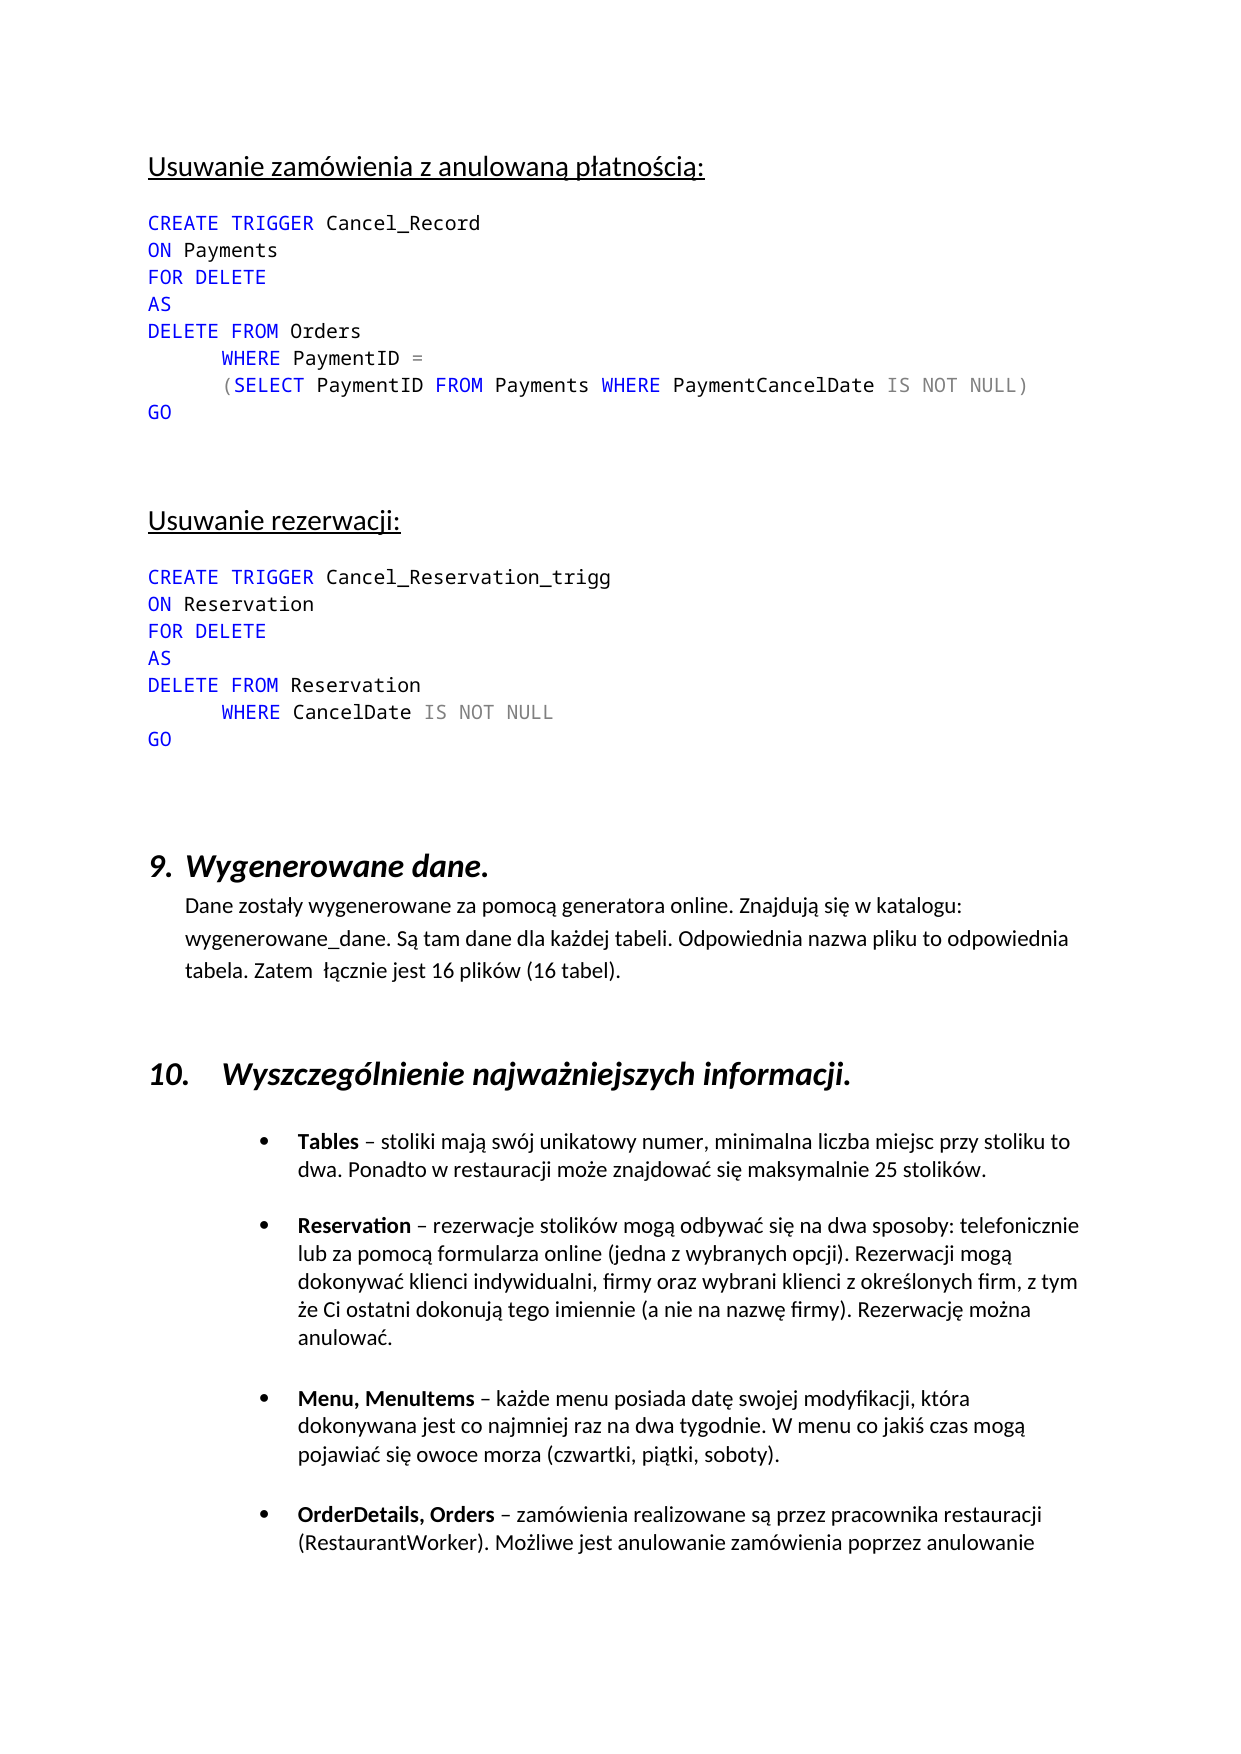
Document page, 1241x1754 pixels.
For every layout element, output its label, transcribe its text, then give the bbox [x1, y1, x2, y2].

text GO [148, 398, 1093, 425]
text Usuwanie rezerwacji: [148, 502, 1093, 537]
text DELETE FROM Orders [148, 317, 1093, 344]
text (SELECT PaymentID FROM Payments WHERE PaymentCancelDate IS NOT NULL) [148, 371, 1093, 398]
list Menu, MenuItems – każde menu posiada datę swojej modyfikacji, która dokonywana jest co najmniej raz na dwa tygodnie. W menu co jakiś czas mogą pojawiać się owoce morza (czwartki, piątki, soboty). [260, 1384, 1093, 1468]
text FOR DELETE [148, 617, 1093, 644]
text AS [148, 290, 1093, 317]
list Dane zostały wygenerowane za pomocą generatora online. Znajdują się w katalogu: wygenerowane_dane. Są tam dane dla każdej tabeli. Odpowiednia nazwa pliku to odpowiednia tabela. Zatem łącznie jest 16 plików (16 tabel). [185, 892, 1093, 1016]
list Wyszczególnienie najważniejszych informacji. [148, 1052, 1093, 1093]
text ON Reservation [148, 591, 1093, 617]
text DELETE FROM Reservation [148, 671, 1093, 698]
text Usuwanie zamówienia z anulowaną płatnością: [148, 148, 1093, 183]
text GO [148, 725, 1093, 752]
list Tables – stoliki mają swój unikatowy numer, minimalna liczba miejsc przy stoliku to dwa. Ponadto w restauracji może znajdować się maksymalnie 25 stolików. [260, 1127, 1093, 1183]
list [260, 1500, 1093, 1556]
list Reservation – rezerwacje stolików mogą odbywać się na dwa sposoby: telefonicznie lub za pomocą formularza online (jedna z wybranych opcji). Rezerwacji mogą dokonywać klienci indywidualni, firmy oraz wybrani klienci z określonych firm, z tym że Ci ostatni dokonują tego imiennie (a nie na nazwę firmy). Rezerwację można anulować. [260, 1211, 1093, 1351]
text AS [148, 644, 1093, 671]
list Wygenerowane dane. [148, 845, 1093, 886]
text WHERE PaymentID = [148, 344, 1093, 371]
text WHERE CancelDate IS NOT NULL [148, 698, 1093, 725]
text FOR DELETE [148, 263, 1093, 290]
text CREATE TRIGGER Cancel_Reservation_trigg [148, 563, 1093, 591]
text ON Payments [148, 236, 1093, 263]
text CREATE TRIGGER Cancel_Record [148, 209, 1093, 236]
